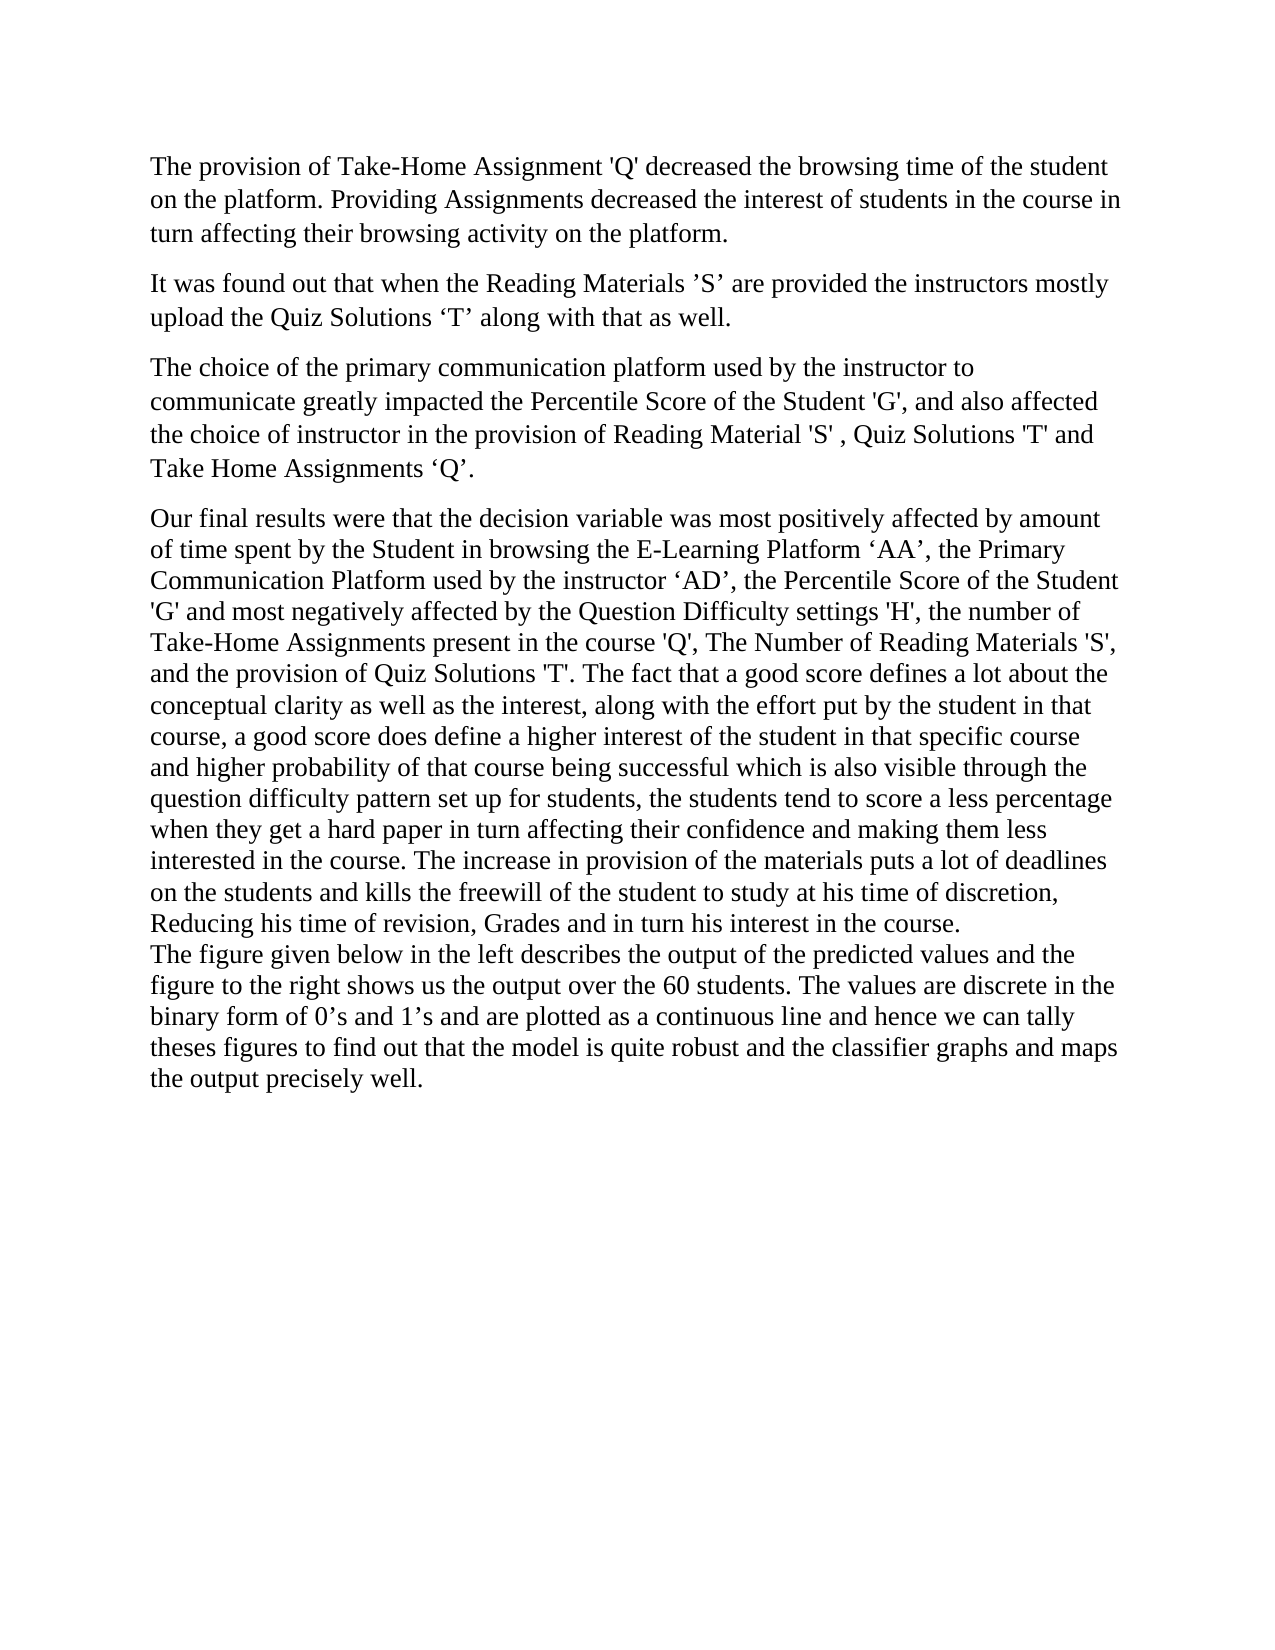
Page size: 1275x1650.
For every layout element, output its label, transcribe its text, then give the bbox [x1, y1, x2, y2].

text The figure given below in the left describes the output of the predicted values and the figure to the right shows us the output over the 60 students. The values are discrete in the binary form of 0’s and 1’s and are plotted as a continuous line and hence we can tally theses figures to find out that the model is quite robust and the classifier graphs and maps the output precisely well. [150, 938, 1125, 1094]
text The choice of the primary communication platform used by the instructor to communicate greatly impacted the Percentile Score of the Student 'G', and also affected the choice of instructor in the provision of Reading Material 'S' , Quiz Solutions 'T' and Take Home Assignments ‘Q’. [150, 351, 1125, 483]
text Our final results were that the decision variable was most positively affected by amount of time spent by the Student in browsing the E-Learning Platform ‘AA’, the Primary Communication Platform used by the instructor ‘AD’, the Percentile Score of the Student 'G' and most negatively affected by the Question Difficulty settings 'H', the number of Take-Home Assignments present in the course 'Q', The Number of Reading Materials 'S', and the provision of Quiz Solutions 'T'. The fact that a good score defines a lot about the conceptual clarity as well as the interest, along with the effort put by the student in that course, a good score does define a higher interest of the student in that specific course and higher probability of that course being successful which is also visible through the question difficulty pattern set up for students, the students tend to score a less percentage when they get a hard paper in turn affecting their confidence and making them less interested in the course. The increase in provision of the materials puts a lot of deadlines on the students and kills the freewill of the student to study at his time of discretion, Reducing his time of revision, Grades and in turn his interest in the course. [150, 502, 1125, 938]
text The provision of Take-Home Assignment 'Q' decreased the browsing time of the student on the platform. Providing Assignments decreased the interest of students in the course in turn affecting their browsing activity on the platform. [150, 150, 1125, 248]
text It was found out that when the Reading Materials ’S’ are provided the instructors mostly upload the Quiz Solutions ‘T’ along with that as well. [150, 267, 1125, 332]
